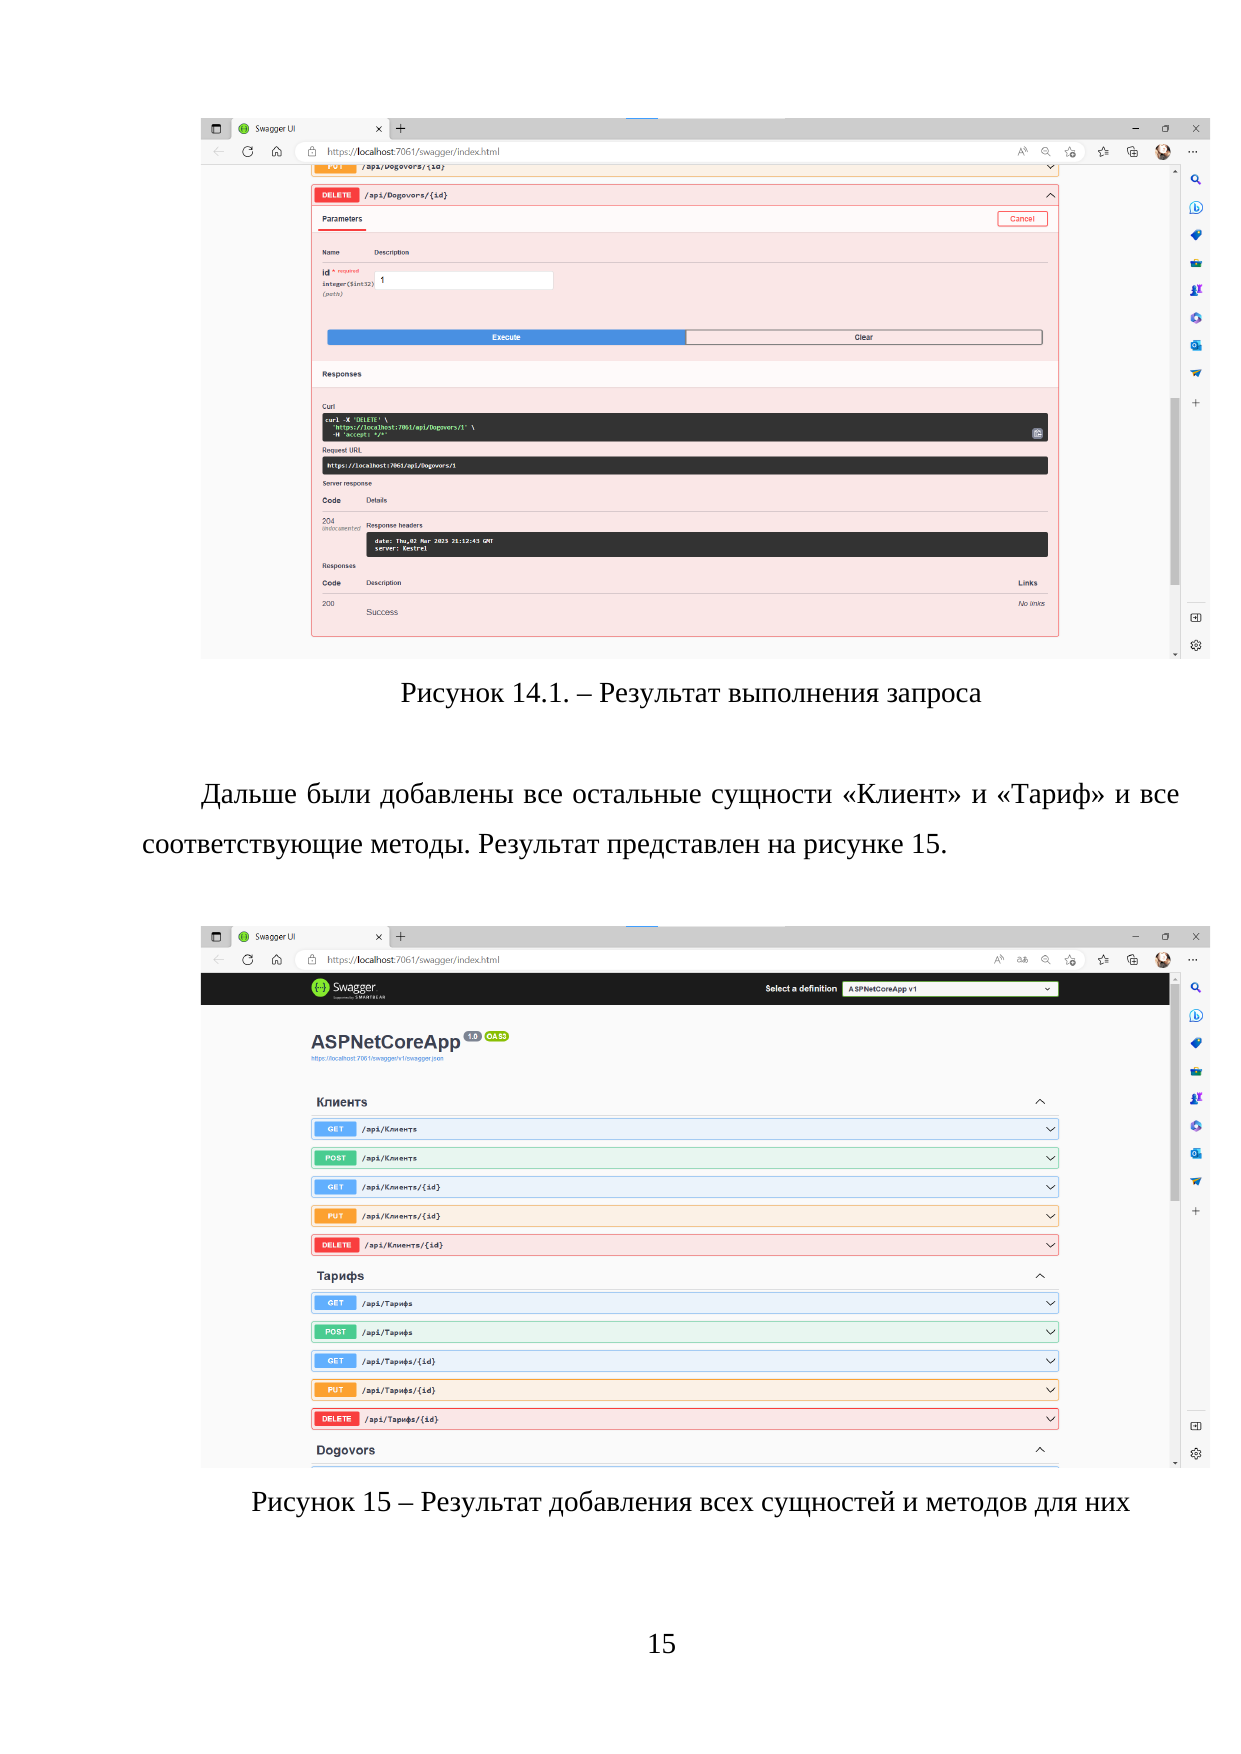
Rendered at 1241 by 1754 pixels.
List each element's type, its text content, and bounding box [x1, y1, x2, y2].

text Рисунок 15 – Результат добавления всех сущностей и методов для них [142, 1484, 1181, 1518]
picture [200, 926, 1210, 1468]
text Рисунок 14.1. – Результат выполнения запроса [142, 675, 1181, 709]
picture [200, 118, 1210, 659]
text Дальше были добавлены все остальные сущности «Клиент» и «Тариф» и все соответствующие методы. Результат представлен на рисунке 15. [142, 776, 1181, 860]
